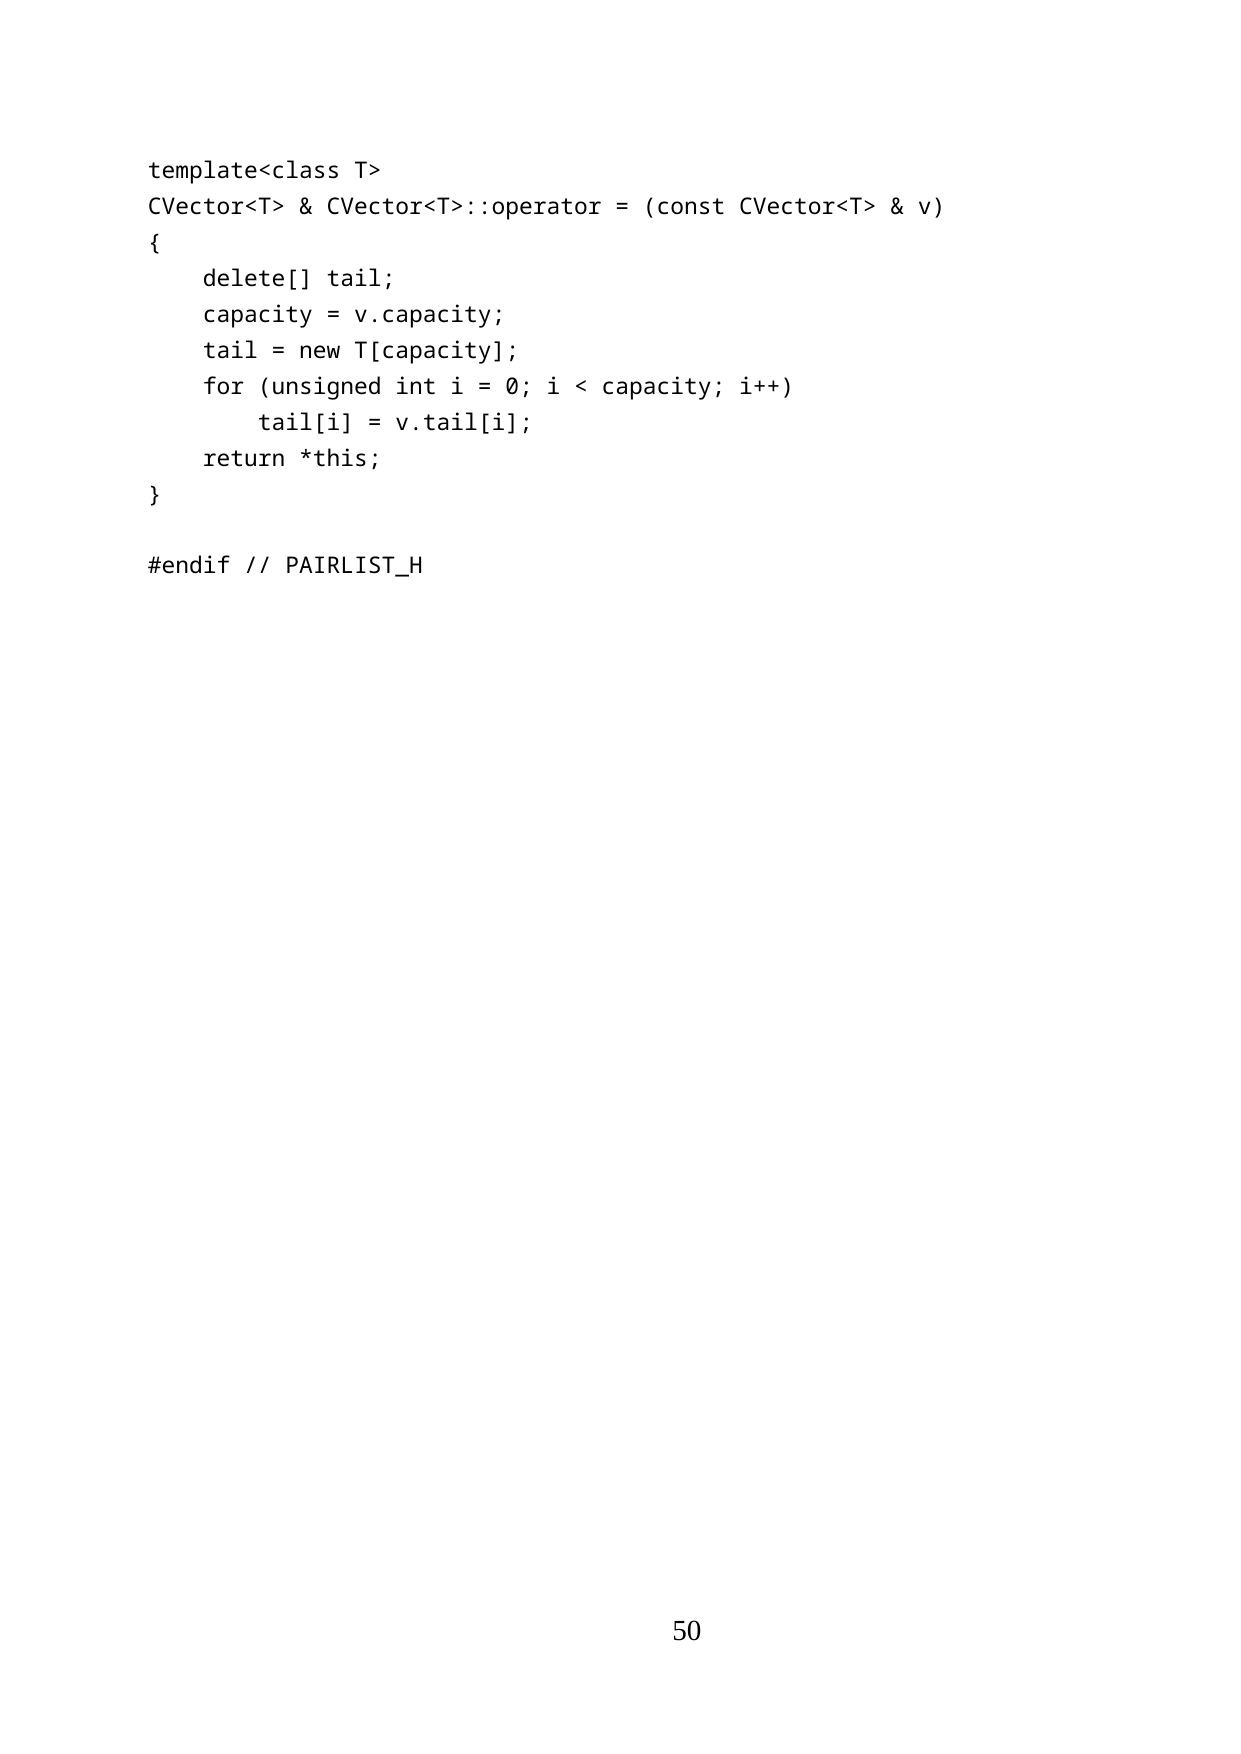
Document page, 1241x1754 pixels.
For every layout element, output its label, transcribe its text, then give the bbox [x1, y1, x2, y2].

text { [148, 226, 1152, 257]
text delete[] tail; [148, 262, 1152, 293]
text capacity = v.capacity; [148, 298, 1152, 329]
text CVector<T> & CVector<T>::operator = (const CVector<T> & v) [148, 190, 1152, 221]
text return *this; [148, 442, 1152, 473]
text tail[i] = v.tail[i]; [148, 406, 1152, 437]
text for (unsigned int i = 0; i < capacity; i++) [148, 370, 1152, 401]
text tail = new T[capacity]; [148, 334, 1152, 365]
text } [148, 477, 1152, 509]
text #endif // PAIRLIST_H [148, 549, 1152, 581]
text template<class T> [148, 154, 1152, 185]
